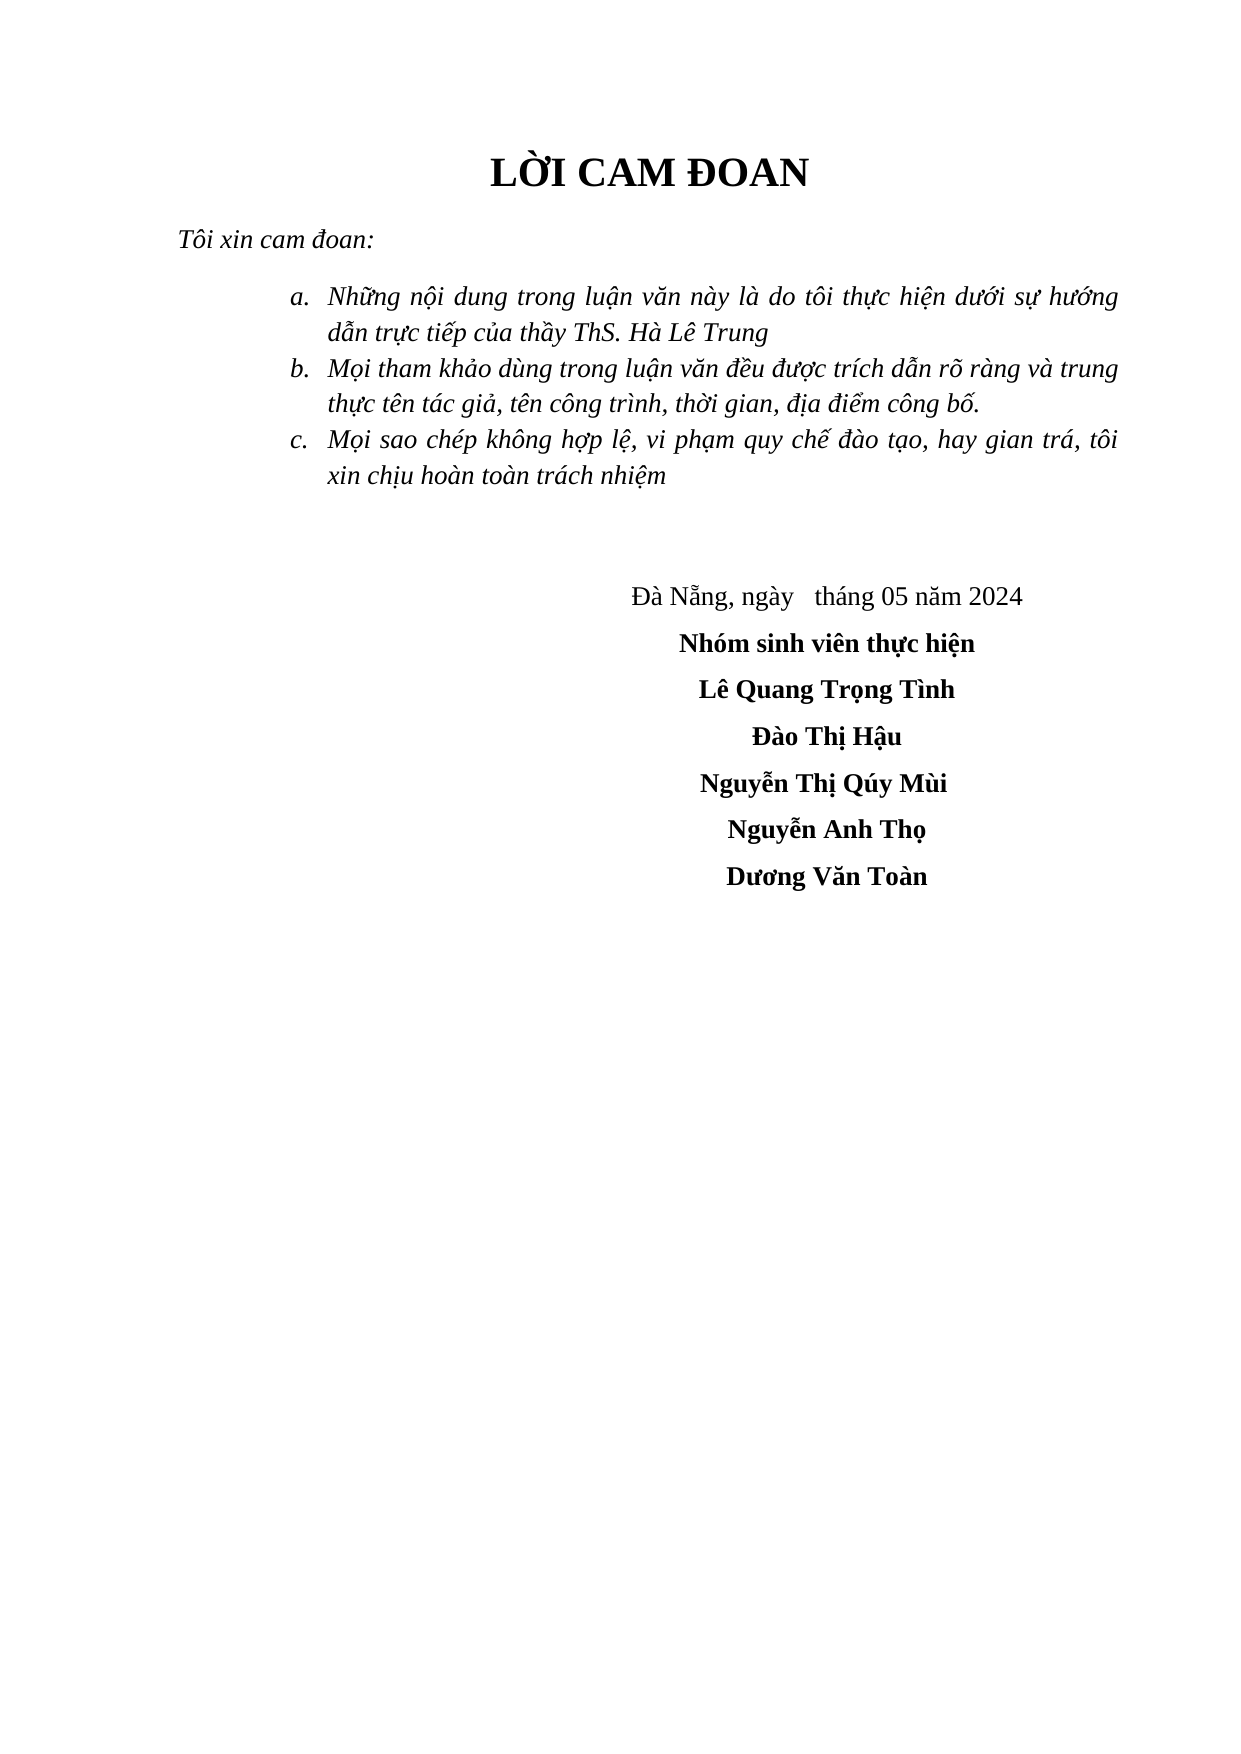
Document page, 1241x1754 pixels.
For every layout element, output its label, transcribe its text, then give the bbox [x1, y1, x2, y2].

text Tôi xin cam đoan: [177, 224, 1122, 255]
text Nhóm sinh viên thực hiện [177, 627, 1122, 658]
text Đà Nẵng, ngày tháng 05 năm 2024 [177, 580, 1122, 611]
text Lê Quang Trọng Tình [177, 674, 1122, 705]
list Những nội dung trong luận văn này là do tôi thực hiện dưới sự hướng dẫn trực tiếp của thầy ThS. Hà Lê Trung [290, 280, 1122, 347]
text Dương Văn Toàn [177, 860, 1122, 891]
text LỜI CAM ĐOAN [177, 148, 1122, 196]
list Mọi sao chép không hợp lệ, vi phạm quy chế đào tạo, hay gian trá, tôi xin chịu hoàn toàn trách nhiệm [290, 423, 1122, 490]
list Mọi tham khảo dùng trong luận văn đều được trích dẫn rõ ràng và trung thực tên tác giả, tên công trình, thời gian, địa điểm công bố. [290, 352, 1122, 418]
text Đào Thị Hậu [177, 720, 1122, 751]
text Nguyễn Thị Qúy Mùi [177, 767, 1122, 798]
text Nguyễn Anh Thọ [177, 814, 1122, 845]
